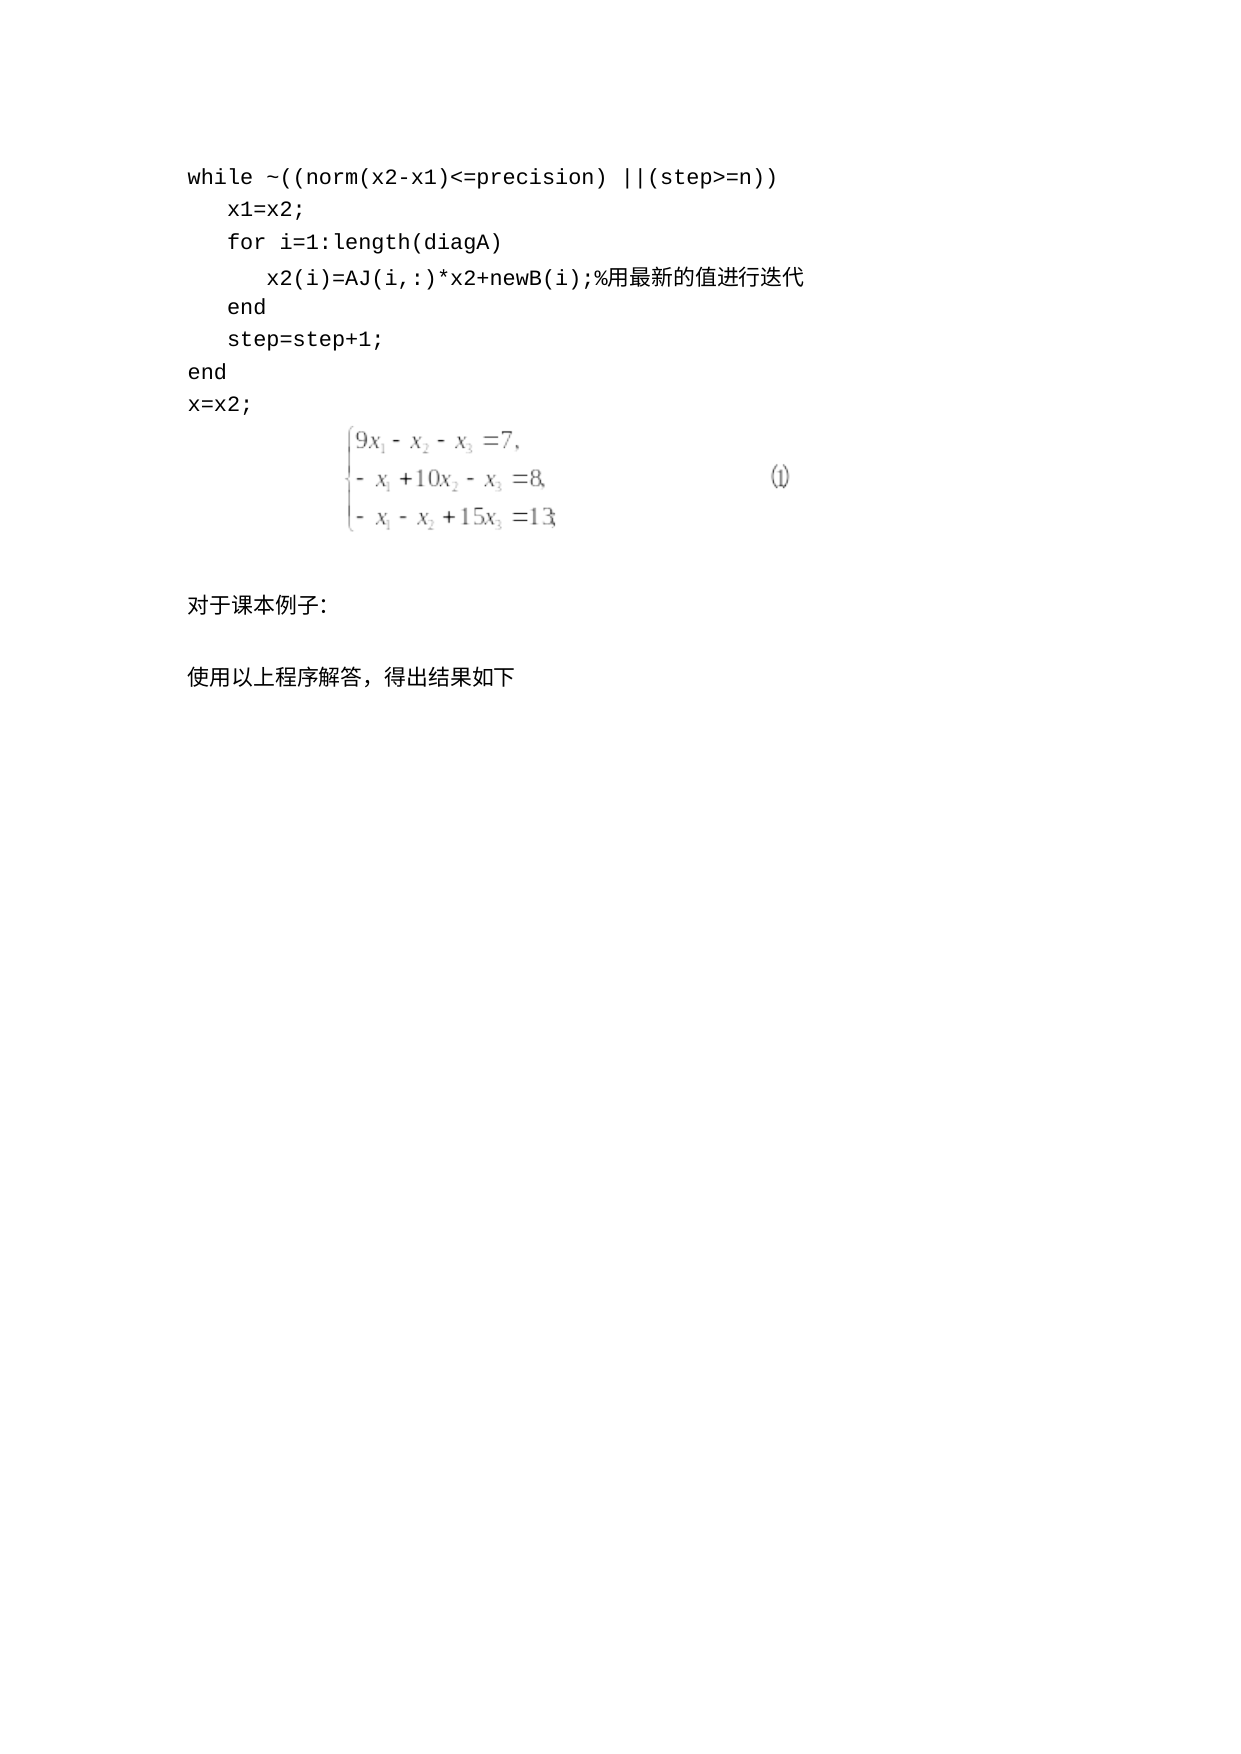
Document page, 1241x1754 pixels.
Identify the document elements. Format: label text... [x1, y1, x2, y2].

text x2(i)=AJ(i,:)*x2+newB(i);%用最新的值进行迭代 [187, 259, 1053, 292]
text x=x2; [187, 389, 1053, 422]
text end [187, 292, 1053, 324]
text for i=1:length(diagA) [187, 227, 1053, 259]
text step=step+1; [187, 324, 1053, 357]
text 使用以上程序解答，得出结果如下 [187, 649, 1053, 714]
text 对于课本例子： [187, 422, 1053, 649]
text x1=x2; [187, 194, 1053, 227]
text while ~((norm(x2-x1)<=precision) ||(step>=n)) [187, 162, 1053, 194]
text end [187, 357, 1053, 389]
